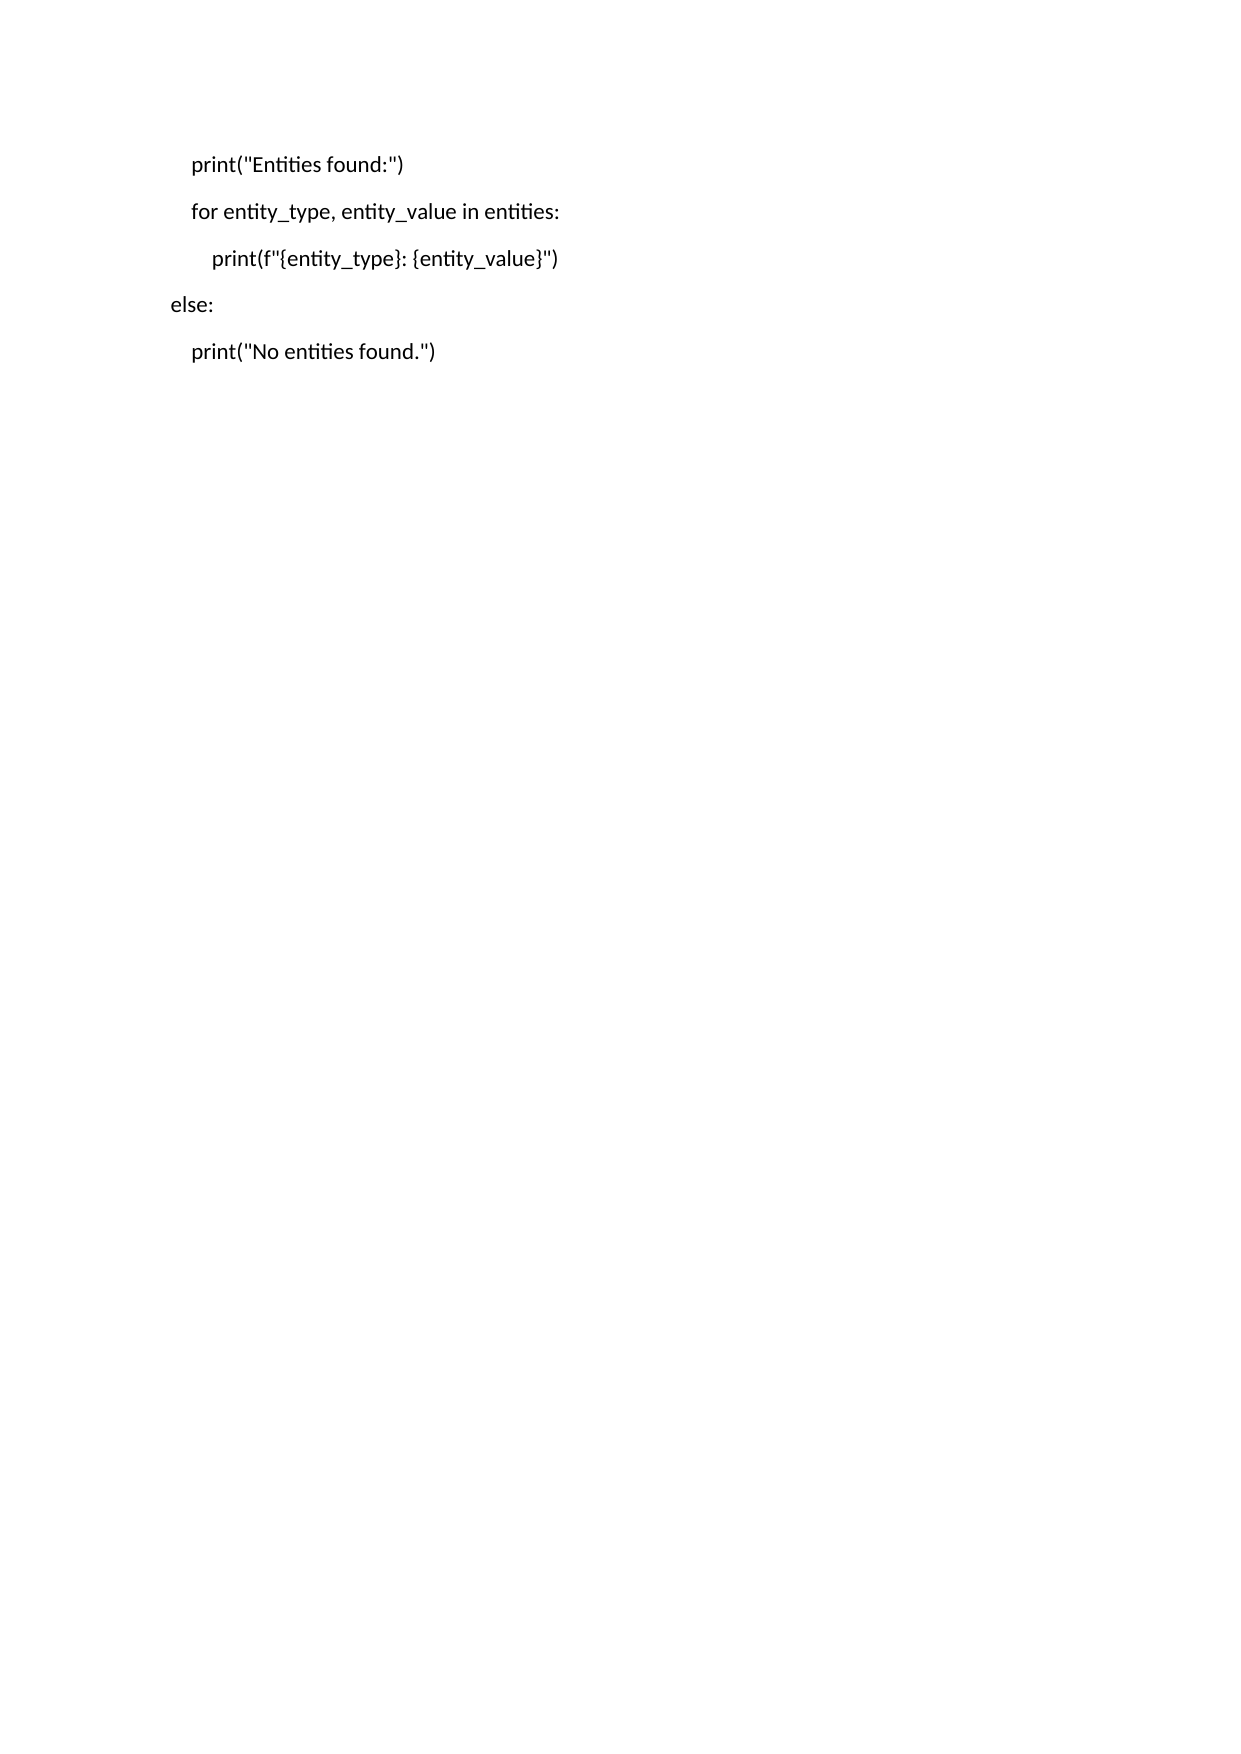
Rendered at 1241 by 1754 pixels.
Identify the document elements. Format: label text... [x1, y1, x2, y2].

text else: [150, 291, 1090, 319]
text print("No entities found.") [150, 337, 1090, 366]
text for entity_type, entity_value in entities: [150, 197, 1090, 225]
text print(f"{entity_type}: {entity_value}") [150, 244, 1090, 272]
text print("Entities found:") [150, 150, 1090, 178]
